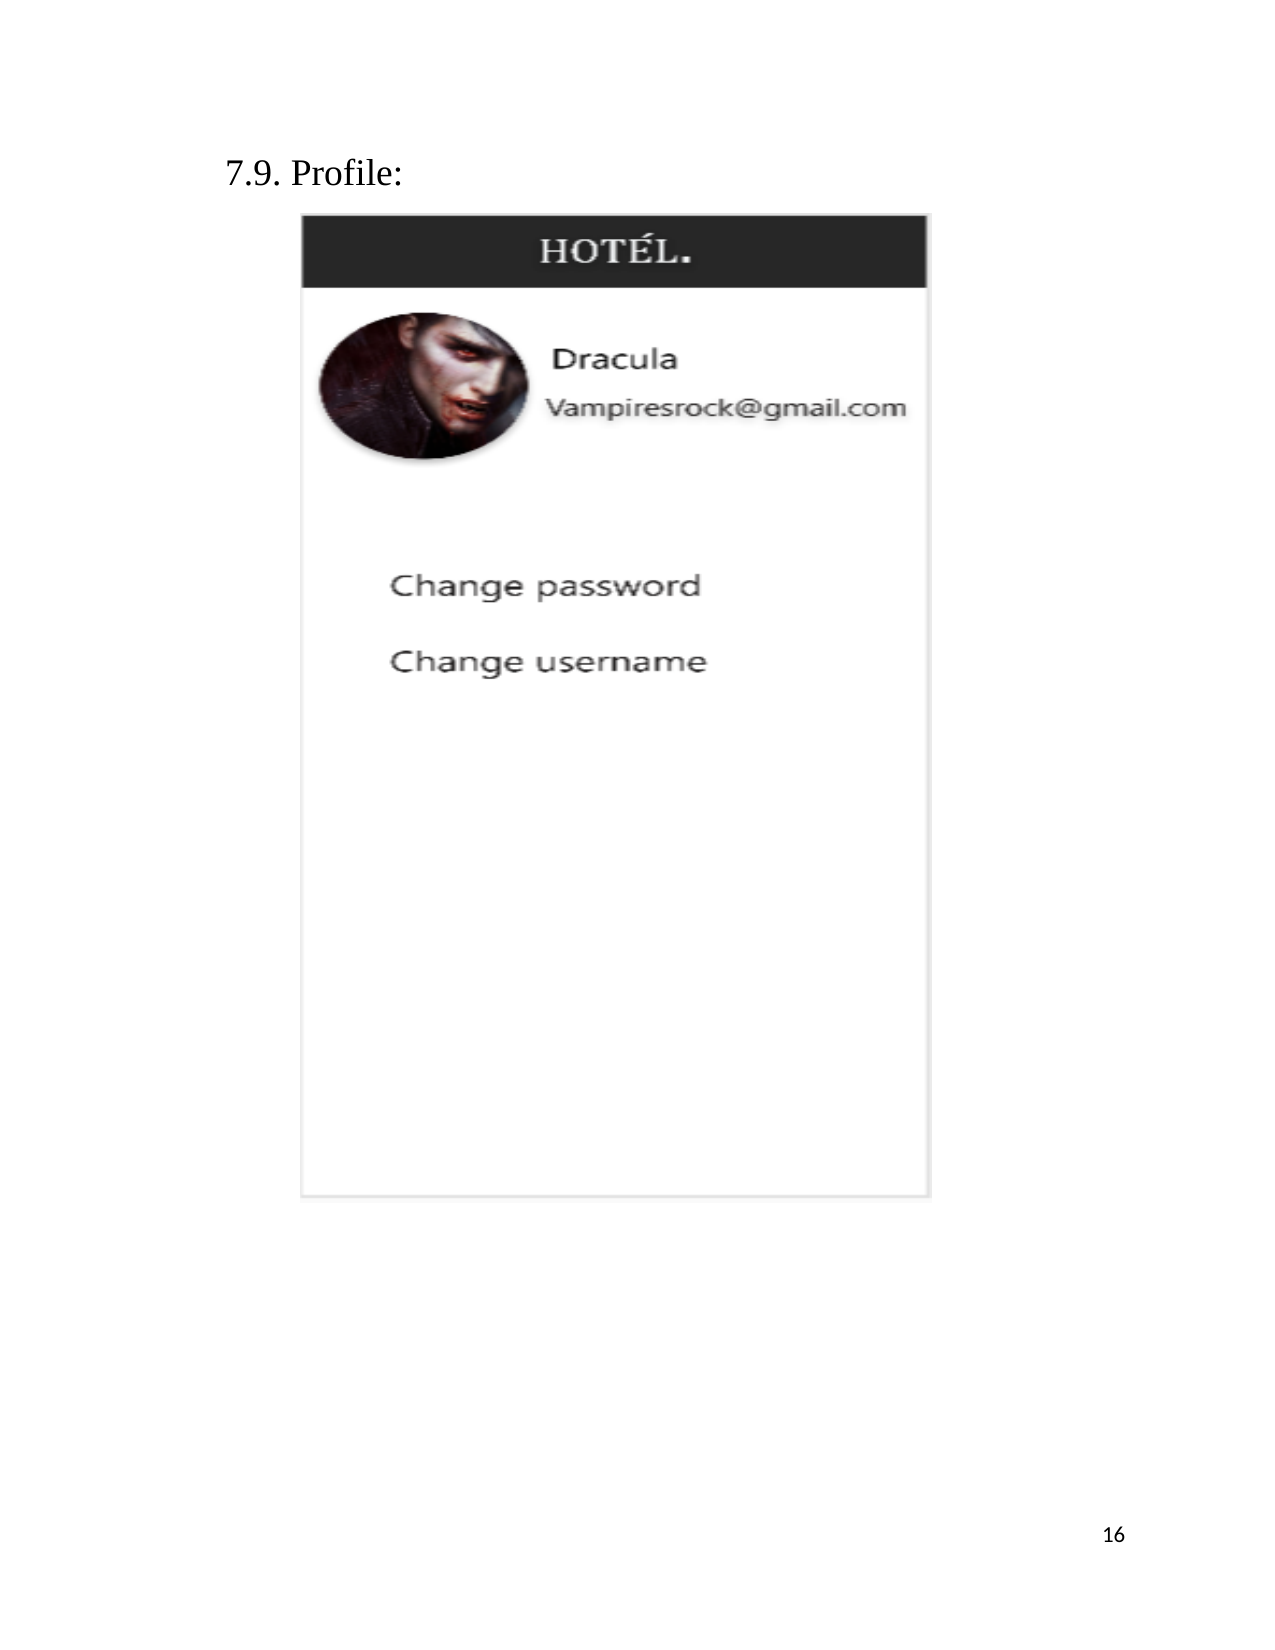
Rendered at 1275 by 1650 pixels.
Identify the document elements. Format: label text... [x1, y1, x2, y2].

picture [300, 213, 932, 1203]
text 7.9. Profile: [150, 150, 1125, 193]
